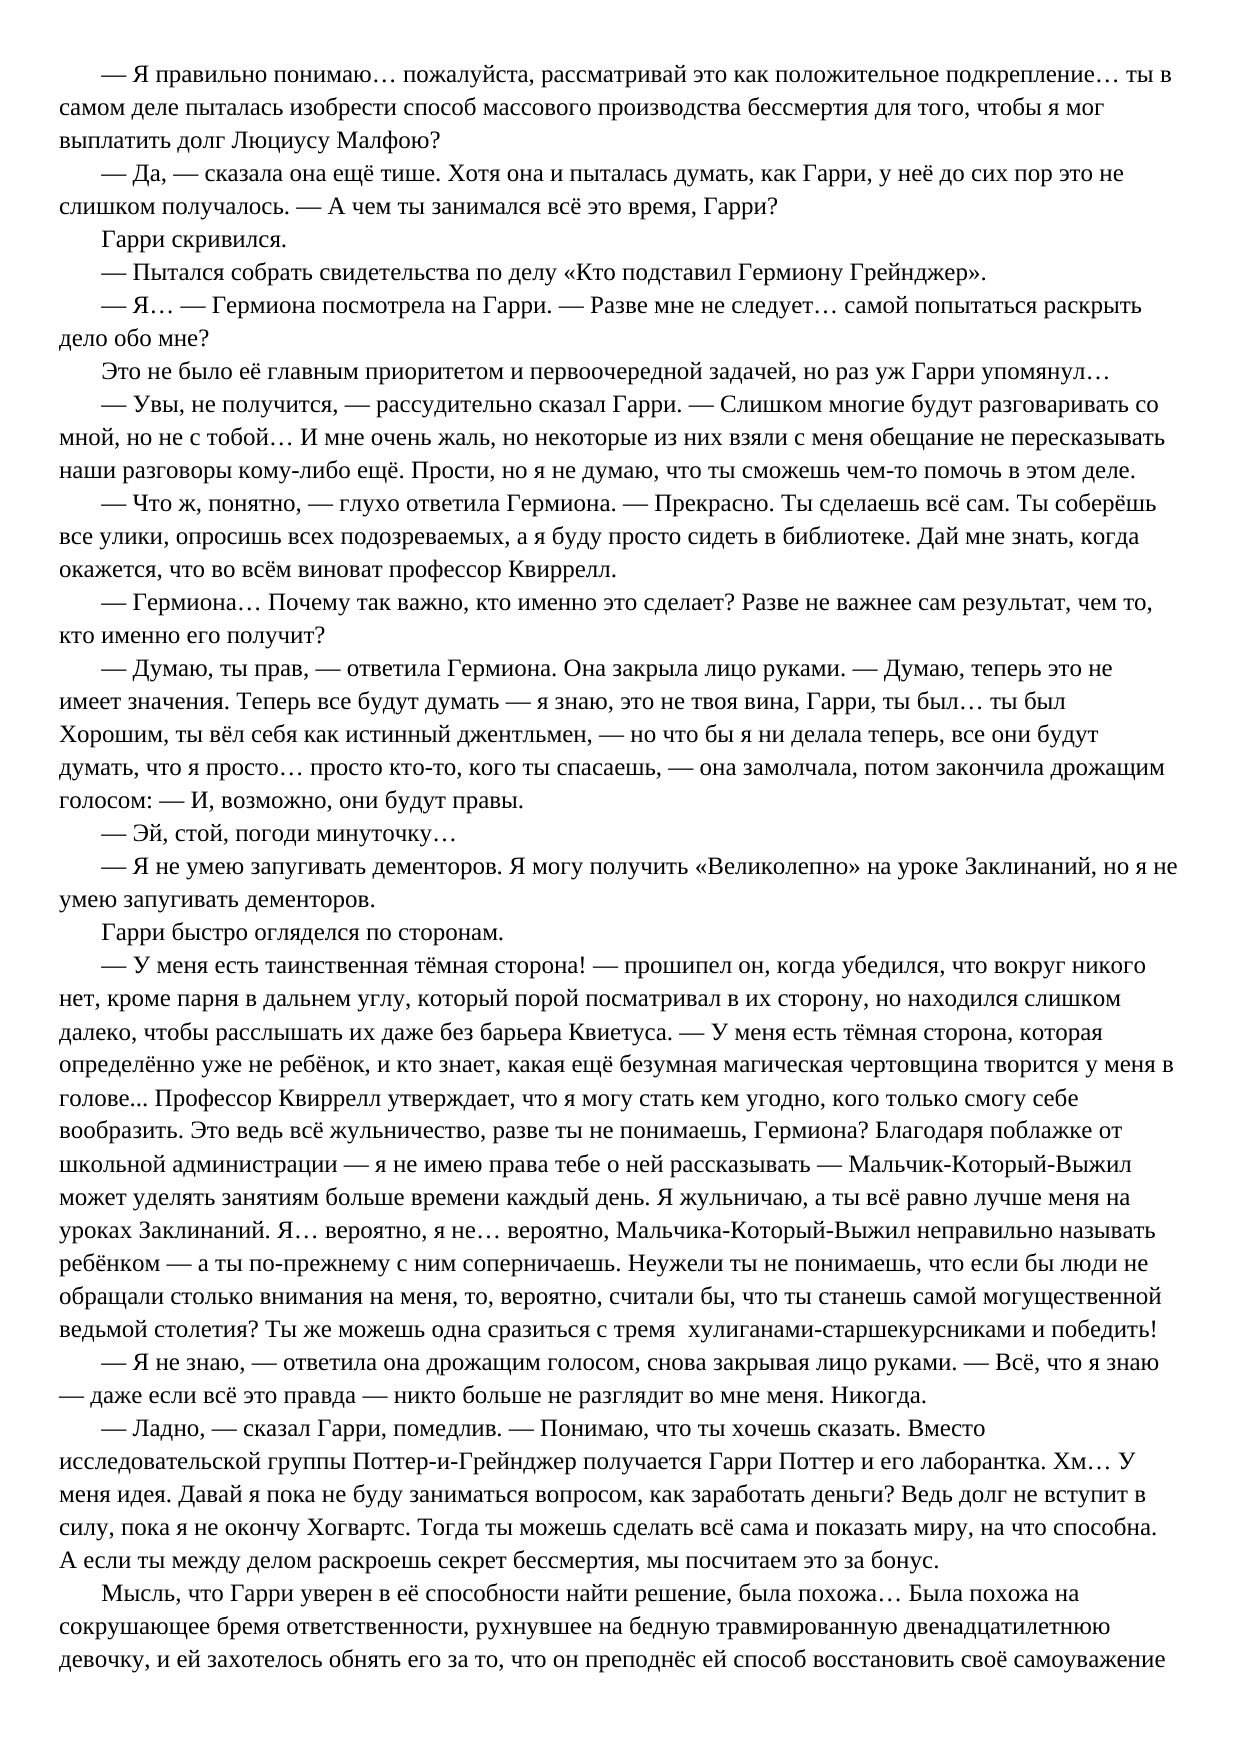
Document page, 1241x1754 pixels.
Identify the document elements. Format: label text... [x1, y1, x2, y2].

text — Гермиона… Почему так важно, кто именно это сделает? Разве не важнее сам результат, чем то, кто именно его получит? [59, 587, 1181, 649]
text — Да, — сказала она ещё тише. Хотя она и пыталась думать, как Гарри, у неё до сих пор это не слишком получалось. — А чем ты занимался всё это время, Гарри? [59, 158, 1181, 220]
text — Я… — Гермиона посмотрела на Гарри. — Разве мне не следует… самой попытаться раскрыть дело обо мне? [59, 290, 1181, 352]
text — Пытался собрать свидетельства по делу «Кто подставил Гермиону Грейнджер». [59, 257, 1181, 286]
text — Что ж, понятно, — глухо ответила Гермиона. — Прекрасно. Ты сделаешь всё сам. Ты соберёшь все улики, опросишь всех подозреваемых, а я буду просто сидеть в библиотеке. Дай мне знать, когда окажется, что во всём виноват профессор Квиррелл. [59, 488, 1181, 583]
text — Я правильно понимаю… пожалуйста, рассматривай это как положительное подкрепление… ты в самом деле пыталась изобрести способ массового производства бессмертия для того, чтобы я мог выплатить долг Люциусу Малфою? [59, 59, 1181, 154]
text — У меня есть таинственная тёмная сторона! — прошипел он, когда убедился, что вокруг никого нет, кроме парня в дальнем углу, который порой посматривал в их сторону, но находился слишком далеко, чтобы расслышать их даже без барьера Квиетуса. — У меня есть тёмная сторона, которая определённо уже не ребёнок, и кто знает, какая ещё безумная магическая чертовщина творится у меня в голове... Профессор Квиррелл утверждает, что я могу стать кем угодно, кого только смогу себе вообразить. Это ведь всё жульничество, разве ты не понимаешь, Гермиона? Благодаря поблажке от школьной администрации — я не имею права тебе о ней рассказывать — Мальчик-Который-Выжил может уделять занятиям больше времени каждый день. Я жульничаю, а ты всё равно лучше меня на уроках Заклинаний. Я… вероятно, я не… вероятно, Мальчика-Который-Выжил неправильно называть ребёнком — а ты по-прежнему с ним соперничаешь. Неужели ты не понимаешь, что если бы люди не обращали столько внимания на меня, то, вероятно, считали бы, что ты станешь самой могущественной ведьмой столетия? Ты же можешь одна сразиться с тремя хулиганами-старшекурсниками и победить! [59, 951, 1181, 1342]
text Гарри скривился. [59, 224, 1181, 253]
text — Я не умею запугивать дементоров. Я могу получить «Великолепно» на уроке Заклинаний, но я не умею запугивать дементоров. [59, 851, 1181, 913]
text — Увы, не получится, — рассудительно сказал Гарри. — Слишком многие будут разговаривать со мной, но не с тобой… И мне очень жаль, но некоторые из них взяли с меня обещание не пересказывать наши разговоры кому-либо ещё. Прости, но я не думаю, что ты сможешь чем-то помочь в этом деле. [59, 389, 1181, 484]
text Это не было её главным приоритетом и первоочередной задачей, но раз уж Гарри упомянул… [59, 356, 1181, 385]
text Гарри быстро огляделся по сторонам. [59, 917, 1181, 946]
text — Думаю, ты прав, — ответила Гермиона. Она закрыла лицо руками. — Думаю, теперь это не имеет значения. Теперь все будут думать — я знаю, это не твоя вина, Гарри, ты был… ты был Хорошим, ты вёл себя как истинный джентльмен, — но что бы я ни делала теперь, все они будут думать, что я просто… просто кто-то, кого ты спасаешь, — она замолчала, потом закончила дрожащим голосом: — И, возможно, они будут правы. [59, 653, 1181, 814]
text — Я не знаю, — ответила она дрожащим голосом, снова закрывая лицо руками. — Всё, что я знаю — даже если всё это правда — никто больше не разглядит во мне меня. Никогда. [59, 1347, 1181, 1408]
text — Ладно, — сказал Гарри, помедлив. — Понимаю, что ты хочешь сказать. Вместо исследовательской группы Поттер-и-Грейнджер получается Гарри Поттер и его лаборантка. Хм… У меня идея. Давай я пока не буду заниматься вопросом, как заработать деньги? Ведь долг не вступит в силу, пока я не окончу Хогвартс. Тогда ты можешь сделать всё сама и показать миру, на что способна. А если ты между делом раскроешь секрет бессмертия, мы посчитаем это за бонус. [59, 1413, 1181, 1574]
text — Эй, стой, погоди минуточку… [59, 818, 1181, 847]
